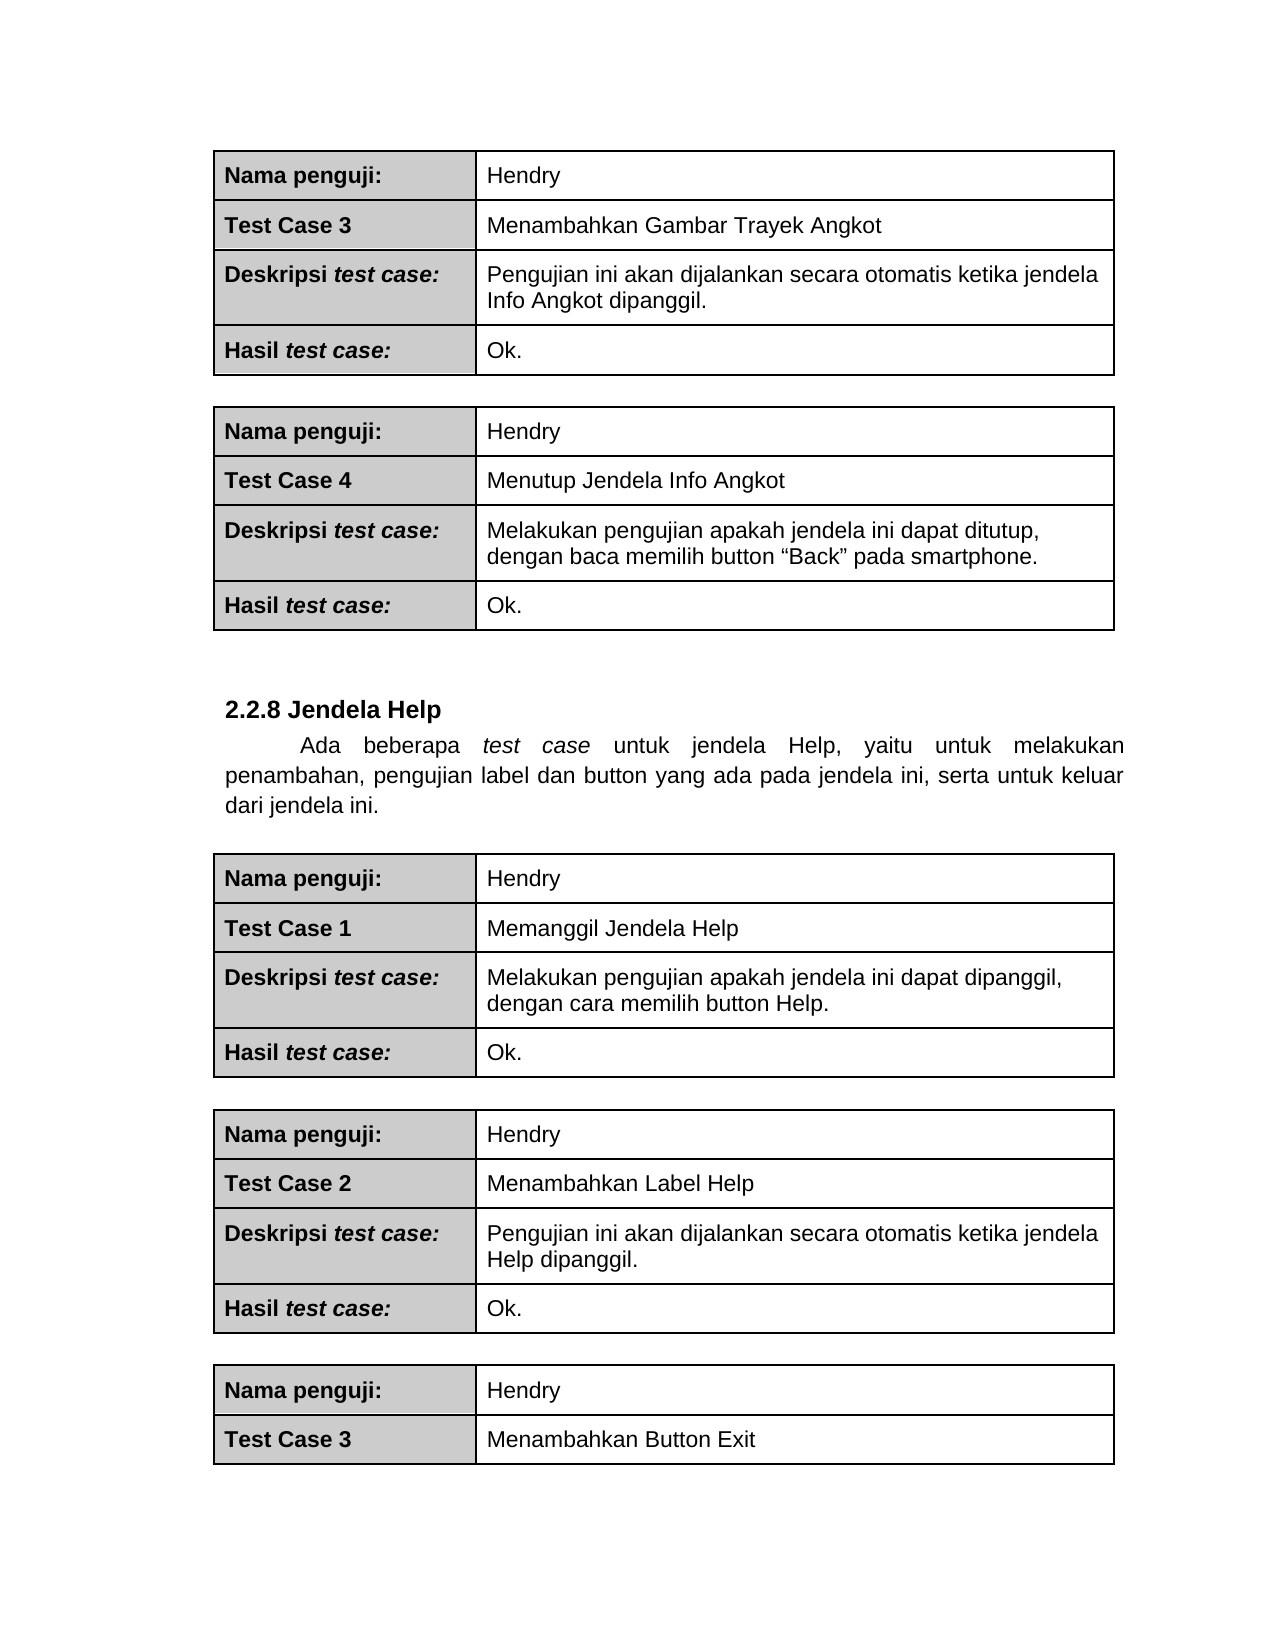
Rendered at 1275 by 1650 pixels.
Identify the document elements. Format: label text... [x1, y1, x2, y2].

table_cell Deskripsi test case: [215, 953, 475, 1027]
table_cell Memanggil Jendela Help [477, 904, 1113, 951]
table_header Nama penguji: [215, 1111, 475, 1158]
table_header Hendry [477, 408, 1113, 455]
table_cell Melakukan pengujian apakah jendela ini dapat dipanggil, dengan cara memilih button Help. [477, 953, 1113, 1027]
table_cell Ok. [477, 582, 1113, 629]
table_cell Test Case 3 [215, 1416, 475, 1463]
table_cell Hasil test case: [215, 1285, 475, 1332]
table_cell Ok. [477, 1029, 1113, 1076]
table_header Nama penguji: [215, 152, 475, 199]
table_cell Ok. [477, 326, 1113, 373]
table_cell Deskripsi test case: [215, 251, 475, 324]
table_header Nama penguji: [215, 855, 475, 902]
table_header Nama penguji: [215, 1366, 475, 1413]
table_cell Menambahkan Button Exit [477, 1416, 1113, 1463]
table_header Nama penguji: [215, 408, 475, 455]
table_header Hendry [477, 1366, 1113, 1413]
table_cell Hasil test case: [215, 326, 475, 373]
text Ada beberapa test case untuk jendela Help, yaitu untuk melakukan penambahan, pengujian label dan button yang ada pada jendela ini, serta untuk keluar dari jendela ini. [225, 732, 1125, 819]
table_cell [477, 251, 1113, 324]
table_cell Test Case 2 [215, 1160, 475, 1207]
table_cell Test Case 3 [215, 201, 475, 248]
table_header Hendry [477, 152, 1113, 199]
subtitle 2.2.8 Jendela Help [150, 695, 1125, 723]
table_cell Menambahkan Label Help [477, 1160, 1113, 1207]
table_cell Hasil test case: [215, 1029, 475, 1076]
table_header Hendry [477, 1111, 1113, 1158]
table_cell Menutup Jendela Info Angkot [477, 457, 1113, 504]
table_cell Deskripsi test case: [215, 1209, 475, 1283]
table_cell Menambahkan Gambar Trayek Angkot [477, 201, 1113, 248]
table_header Hendry [477, 855, 1113, 902]
table_cell Ok. [477, 1285, 1113, 1332]
table_cell Hasil test case: [215, 582, 475, 629]
table_cell Test Case 1 [215, 904, 475, 951]
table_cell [477, 1209, 1113, 1283]
table_cell Deskripsi test case: [215, 506, 475, 580]
table_cell Melakukan pengujian apakah jendela ini dapat ditutup, dengan baca memilih button “Back” pada smartphone. [477, 506, 1113, 580]
table_cell Test Case 4 [215, 457, 475, 504]
